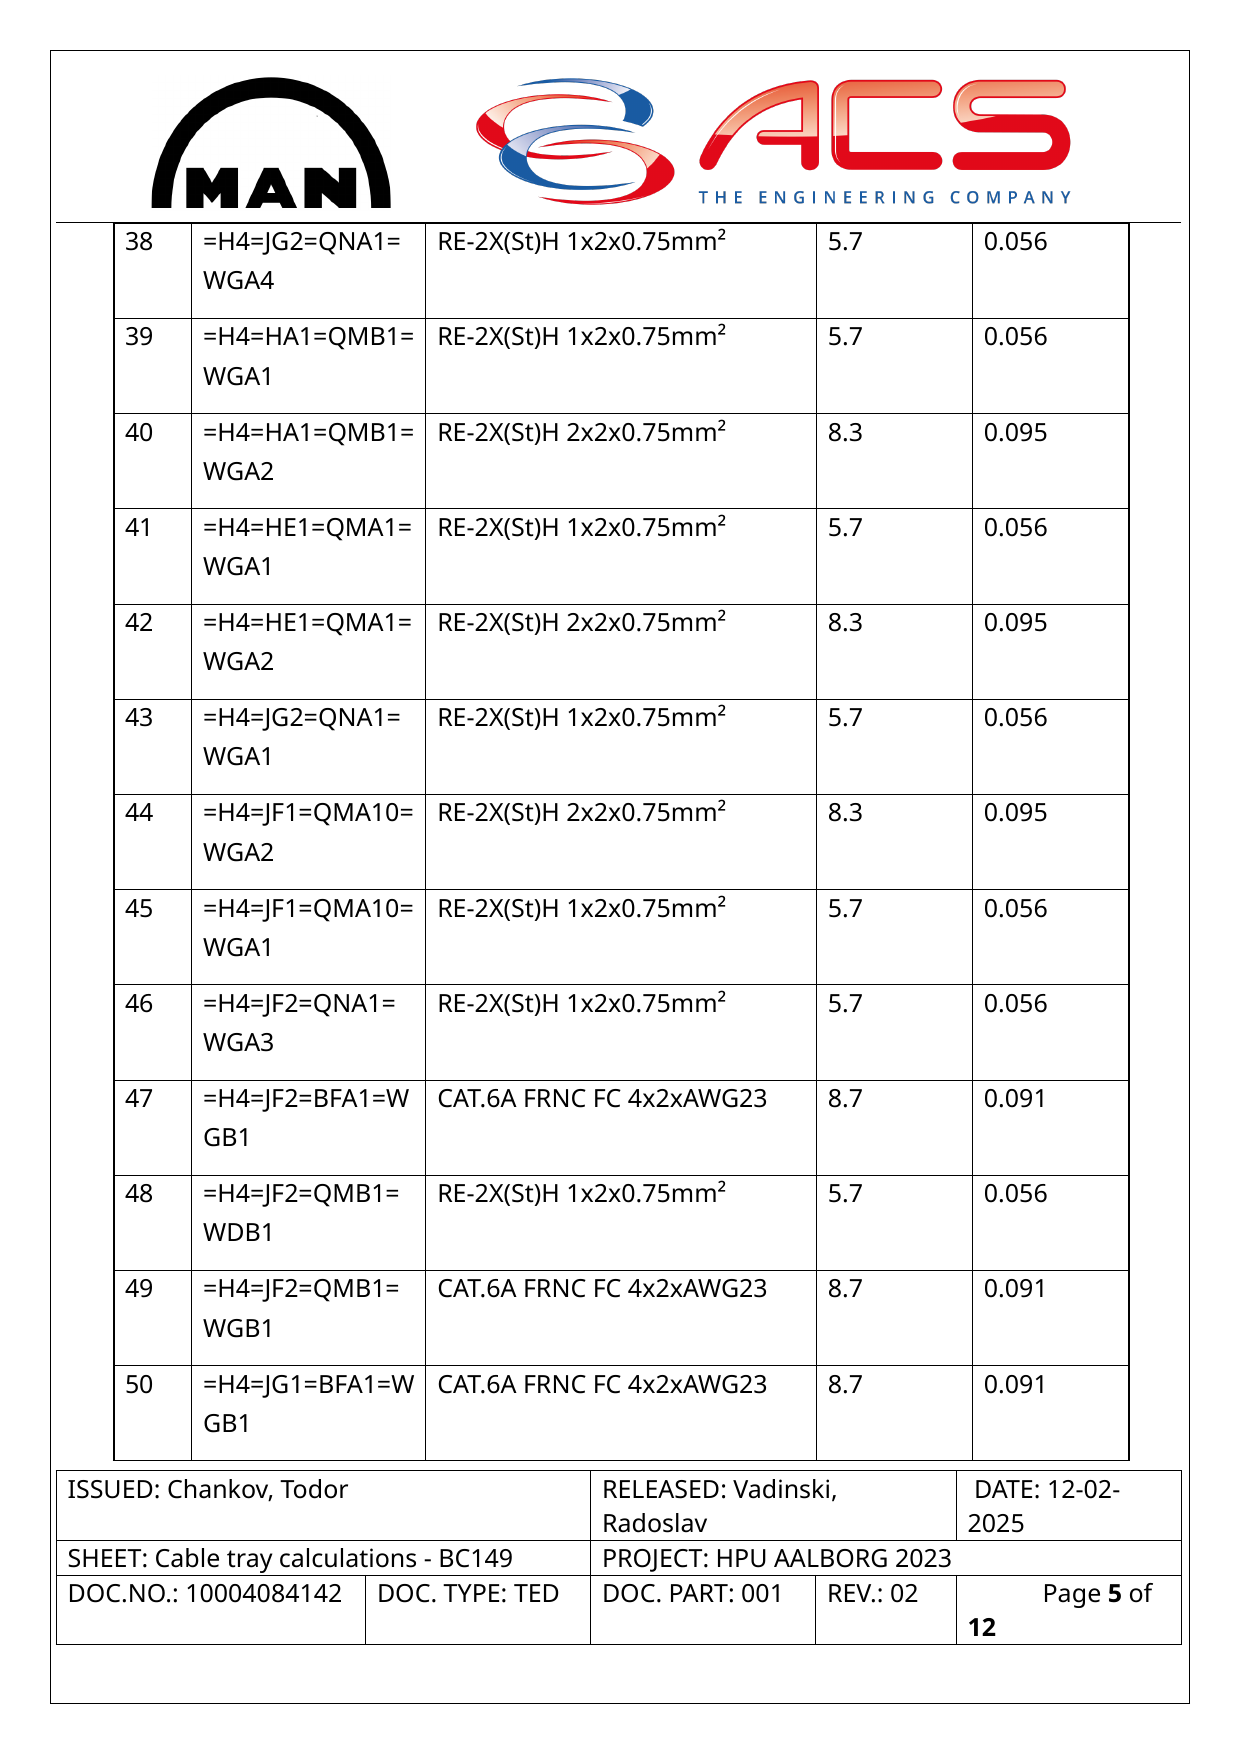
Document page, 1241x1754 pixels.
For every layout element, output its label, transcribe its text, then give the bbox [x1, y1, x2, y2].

table_cell CAT.6A FRNC FC 4x2xAWG23 [426, 1271, 816, 1365]
table_cell 39 [115, 319, 191, 413]
table_cell CAT.6A FRNC FC 4x2xAWG23 [426, 1366, 816, 1460]
table_cell 50 [115, 1366, 191, 1460]
table_cell =H4=JF1=QMA10=WGA2 [192, 795, 425, 889]
table_cell 0.091 [973, 1081, 1128, 1175]
table_cell CAT.6A FRNC FC 4x2xAWG23 [426, 1081, 816, 1175]
table_cell 5.7 [817, 700, 972, 794]
table_cell 48 [115, 1176, 191, 1270]
table_cell 0.095 [973, 414, 1128, 508]
table_cell 0.056 [973, 319, 1128, 413]
table_cell 43 [115, 700, 191, 794]
table_cell 5.7 [817, 509, 972, 603]
table_cell 5.7 [817, 224, 972, 318]
table_cell 8.7 [817, 1271, 972, 1365]
table_cell =H4=JG2=QNA1=WGA1 [192, 700, 425, 794]
table_cell 8.3 [817, 605, 972, 699]
picture [475, 75, 1086, 211]
table_cell 0.091 [973, 1366, 1128, 1460]
table_cell RE-2X(St)H 1x2x0.75mm² [426, 985, 816, 1079]
table_cell 0.056 [973, 509, 1128, 603]
table_cell 40 [115, 414, 191, 508]
table_cell =H4=HE1=QMA1=WGA1 [192, 509, 425, 603]
table_cell 0.091 [973, 1271, 1128, 1365]
table_cell 46 [115, 985, 191, 1079]
table_cell =H4=JG2=QNA1=WGA4 [192, 224, 425, 318]
table_cell =H4=JF2=QMB1=WGB1 [192, 1271, 425, 1365]
table_cell RE-2X(St)H 1x2x0.75mm² [426, 224, 816, 318]
table_cell 5.7 [817, 890, 972, 984]
table_cell 5.7 [817, 985, 972, 1079]
table_cell 8.7 [817, 1081, 972, 1175]
table_cell 0.095 [973, 795, 1128, 889]
table_cell 45 [115, 890, 191, 984]
table_cell 8.3 [817, 795, 972, 889]
table_cell =H4=JG1=BFA1=WGB1 [192, 1366, 425, 1460]
table_cell 0.056 [973, 1176, 1128, 1270]
table_cell 0.056 [973, 700, 1128, 794]
table_cell 0.056 [973, 985, 1128, 1079]
table_cell =H4=HA1=QMB1=WGA1 [192, 319, 425, 413]
table_cell 0.095 [973, 605, 1128, 699]
table_cell RE-2X(St)H 2x2x0.75mm² [426, 605, 816, 699]
table_cell 8.3 [817, 414, 972, 508]
table_cell RE-2X(St)H 2x2x0.75mm² [426, 795, 816, 889]
table_cell =H4=HE1=QMA1=WGA2 [192, 605, 425, 699]
table_cell 5.7 [817, 319, 972, 413]
table_cell 0.056 [973, 224, 1128, 318]
table_cell RE-2X(St)H 1x2x0.75mm² [426, 890, 816, 984]
table_cell 0.056 [973, 890, 1128, 984]
table_cell RE-2X(St)H 2x2x0.75mm² [426, 414, 816, 508]
table_cell 8.7 [817, 1366, 972, 1460]
table_cell RE-2X(St)H 1x2x0.75mm² [426, 1176, 816, 1270]
table_cell 5.7 [817, 1176, 972, 1270]
table_cell 49 [115, 1271, 191, 1365]
table_cell 41 [115, 509, 191, 603]
table_cell 38 [115, 224, 191, 318]
table_cell RE-2X(St)H 1x2x0.75mm² [426, 509, 816, 603]
table_cell 47 [115, 1081, 191, 1175]
table_cell =H4=JF2=BFA1=WGB1 [192, 1081, 425, 1175]
table_cell 44 [115, 795, 191, 889]
table_cell =H4=JF2=QMB1=WDB1 [192, 1176, 425, 1270]
table_cell 42 [115, 605, 191, 699]
table_cell =H4=JF2=QNA1=WGA3 [192, 985, 425, 1079]
picture [151, 75, 391, 211]
table_cell =H4=JF1=QMA10=WGA1 [192, 890, 425, 984]
table_cell RE-2X(St)H 1x2x0.75mm² [426, 319, 816, 413]
table_cell RE-2X(St)H 1x2x0.75mm² [426, 700, 816, 794]
table_cell =H4=HA1=QMB1=WGA2 [192, 414, 425, 508]
